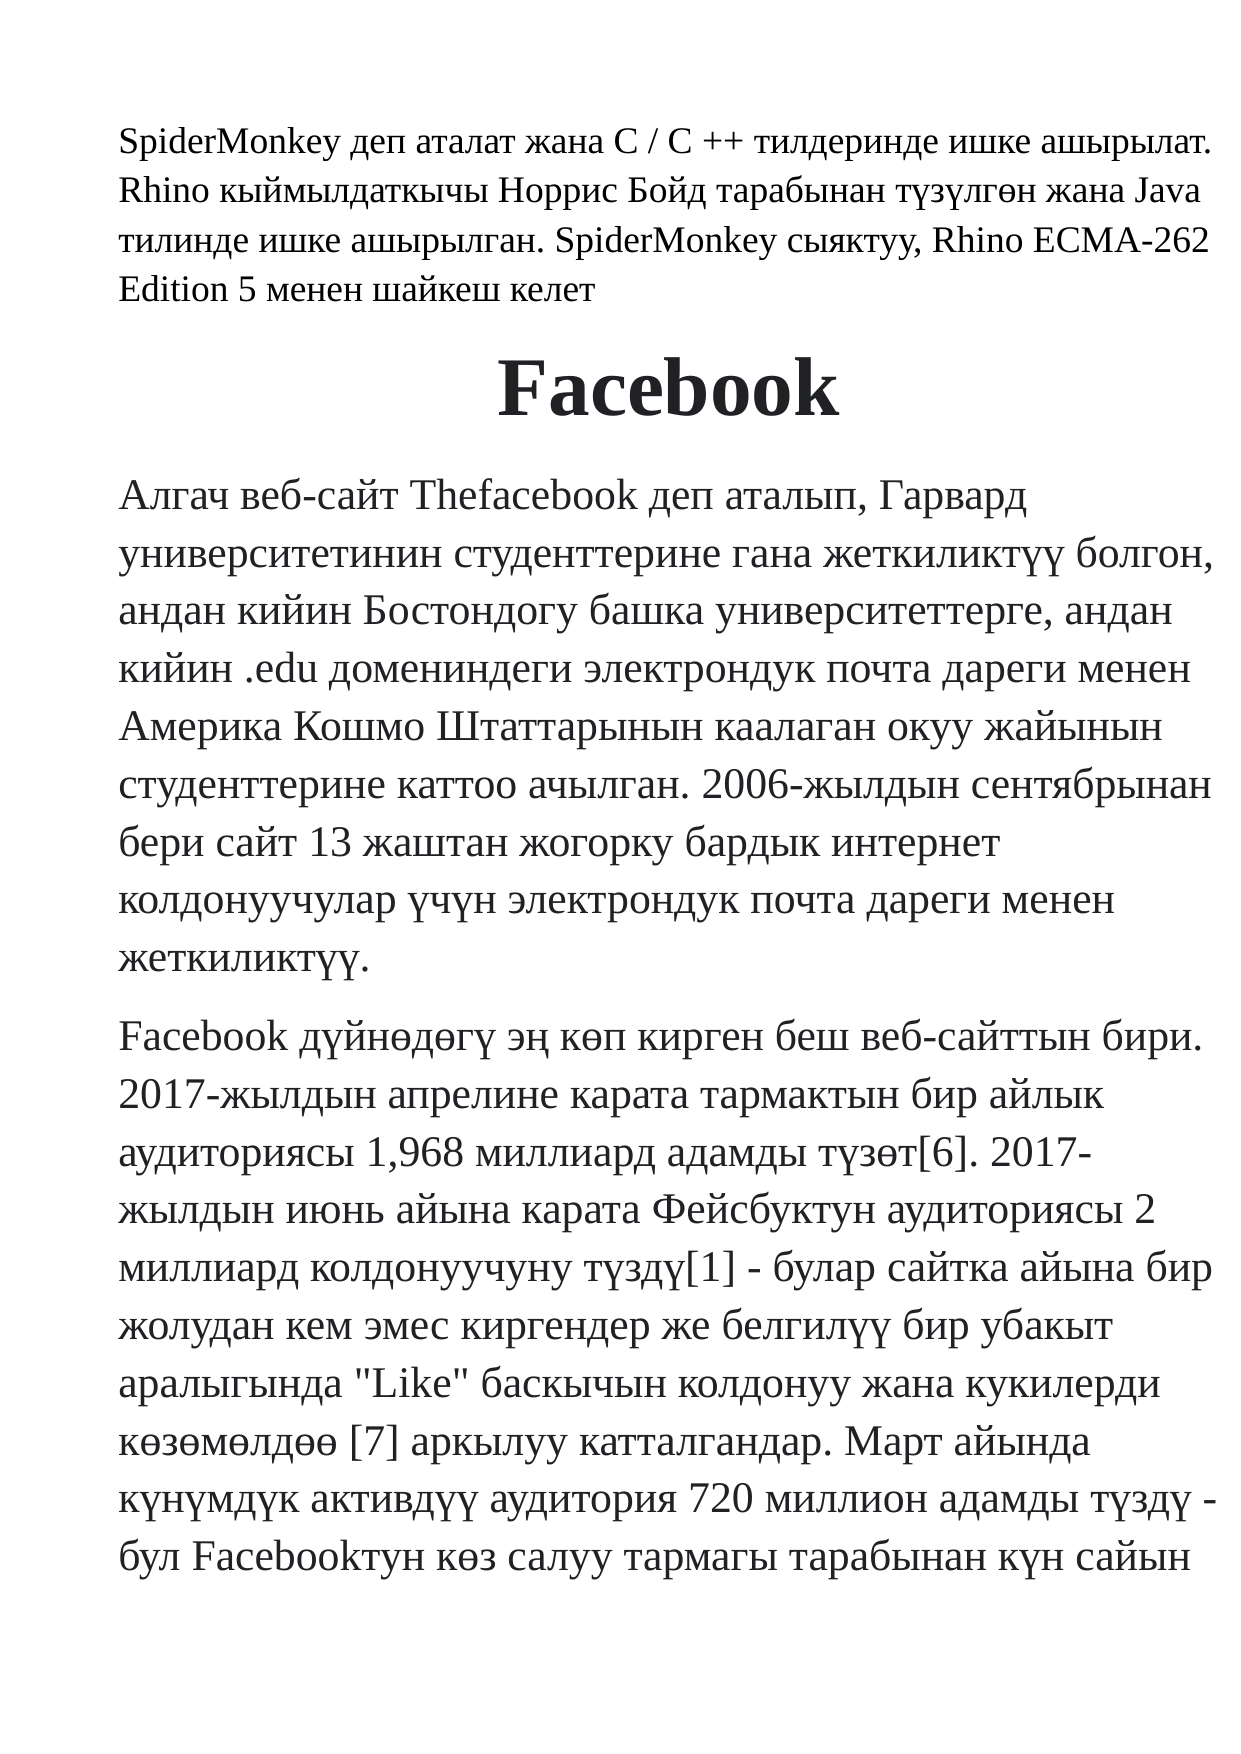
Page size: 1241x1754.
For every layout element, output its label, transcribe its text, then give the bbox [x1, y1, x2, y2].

text Алгач веб-сайт Thefacebook деп аталып, Гарвард университетинин студенттерине гана жеткиликтүү болгон, андан кийин Бостондогу башка университеттерге, андан кийин .edu домениндеги электрондук почта дареги менен Америка Кошмо Штаттарынын каалаган окуу жайынын студенттерине каттоо ачылган. 2006-жылдын сентябрынан бери сайт 13 жаштан жогорку бардык интернет колдонуучулар үчүн электрондук почта дареги менен жеткиликтүү. [118, 468, 1219, 981]
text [118, 118, 1219, 310]
text Facebook [118, 337, 1219, 433]
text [118, 1009, 1219, 1580]
